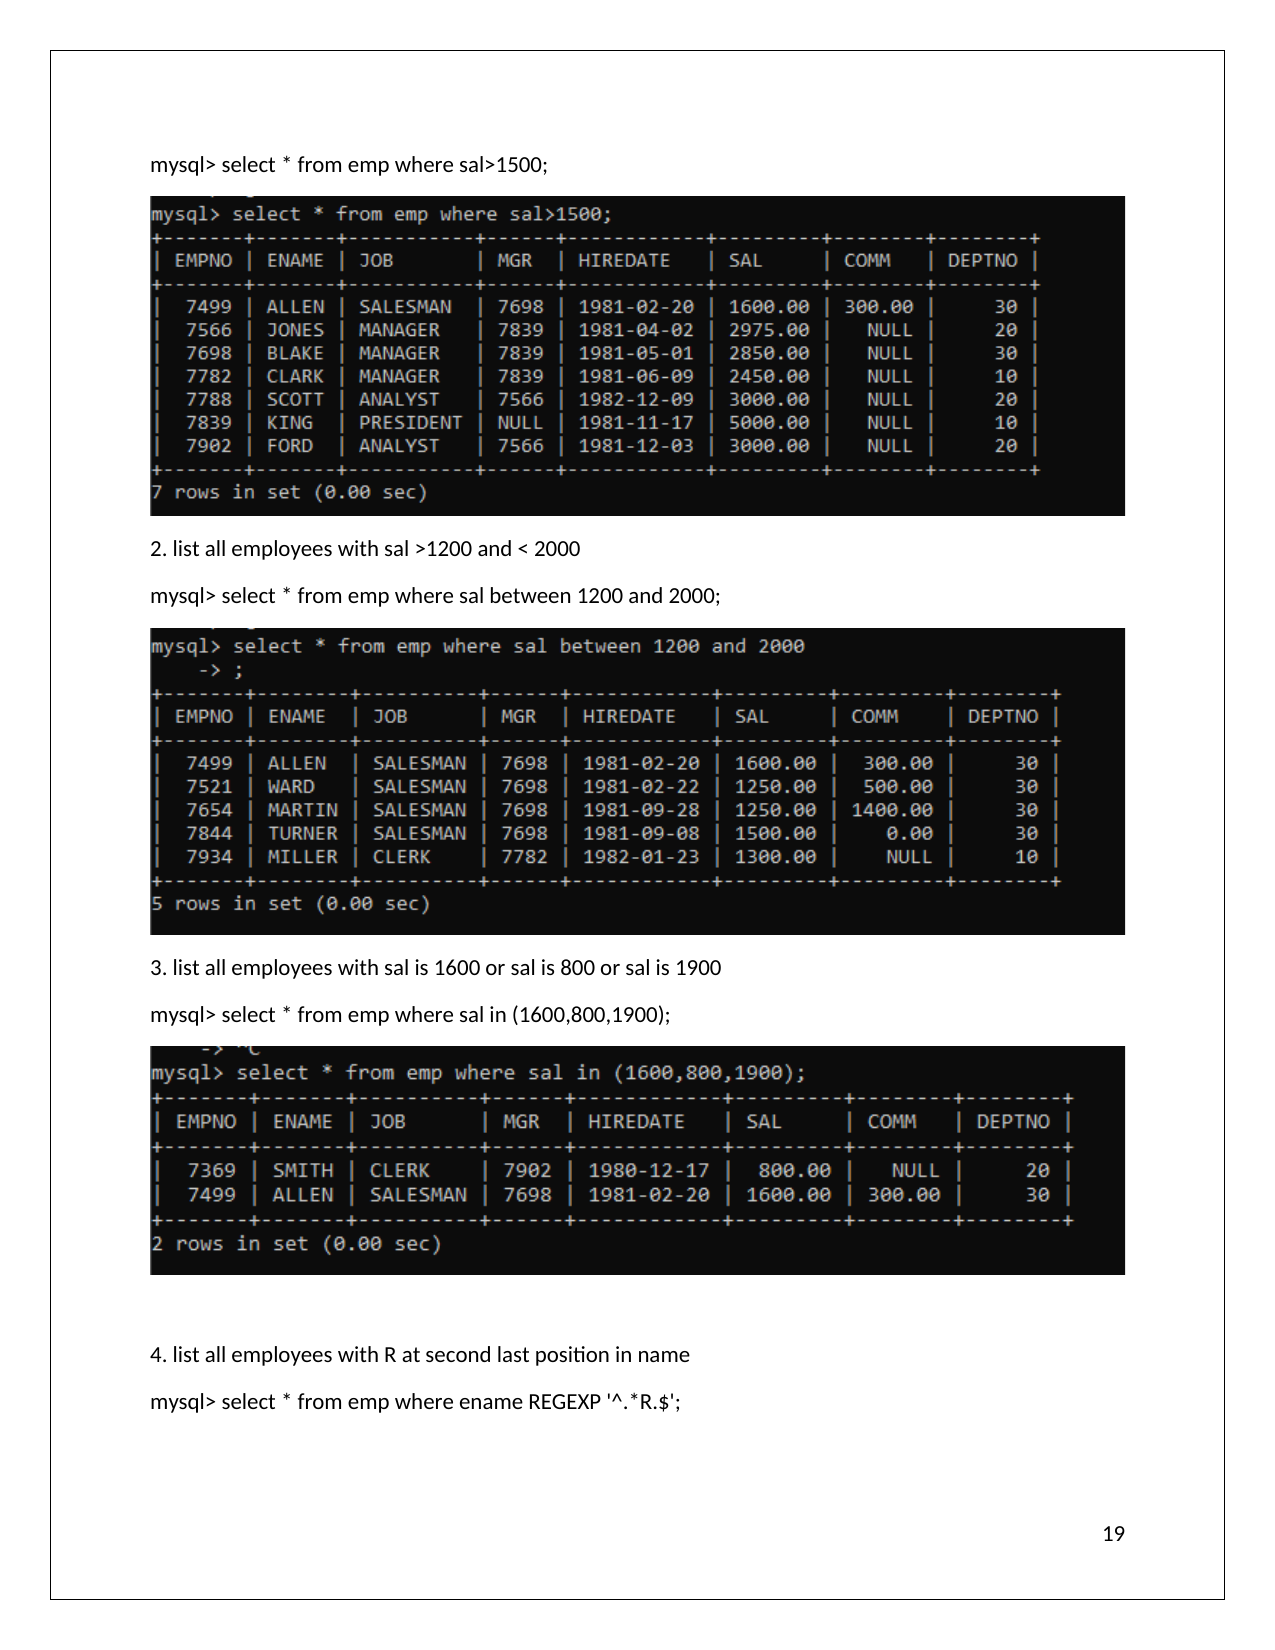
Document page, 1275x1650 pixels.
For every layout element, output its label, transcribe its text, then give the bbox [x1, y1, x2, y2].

text 2. list all employees with sal >1200 and < 2000 [150, 534, 1125, 562]
text mysql> select * from emp where sal>1500; [150, 150, 1125, 178]
picture [150, 628, 1125, 935]
picture [150, 1046, 1125, 1275]
text 3. list all employees with sal is 1600 or sal is 800 or sal is 1900 [150, 953, 1125, 981]
text mysql> select * from emp where sal in (1600,800,1900); [150, 1000, 1125, 1028]
text mysql> select * from emp where sal between 1200 and 2000; [150, 581, 1125, 609]
text 4. list all employees with R at second last position in name [150, 1340, 1125, 1368]
text mysql> select * from emp where ename REGEXP '^.*R.$'; [150, 1387, 1125, 1415]
picture [150, 196, 1125, 516]
